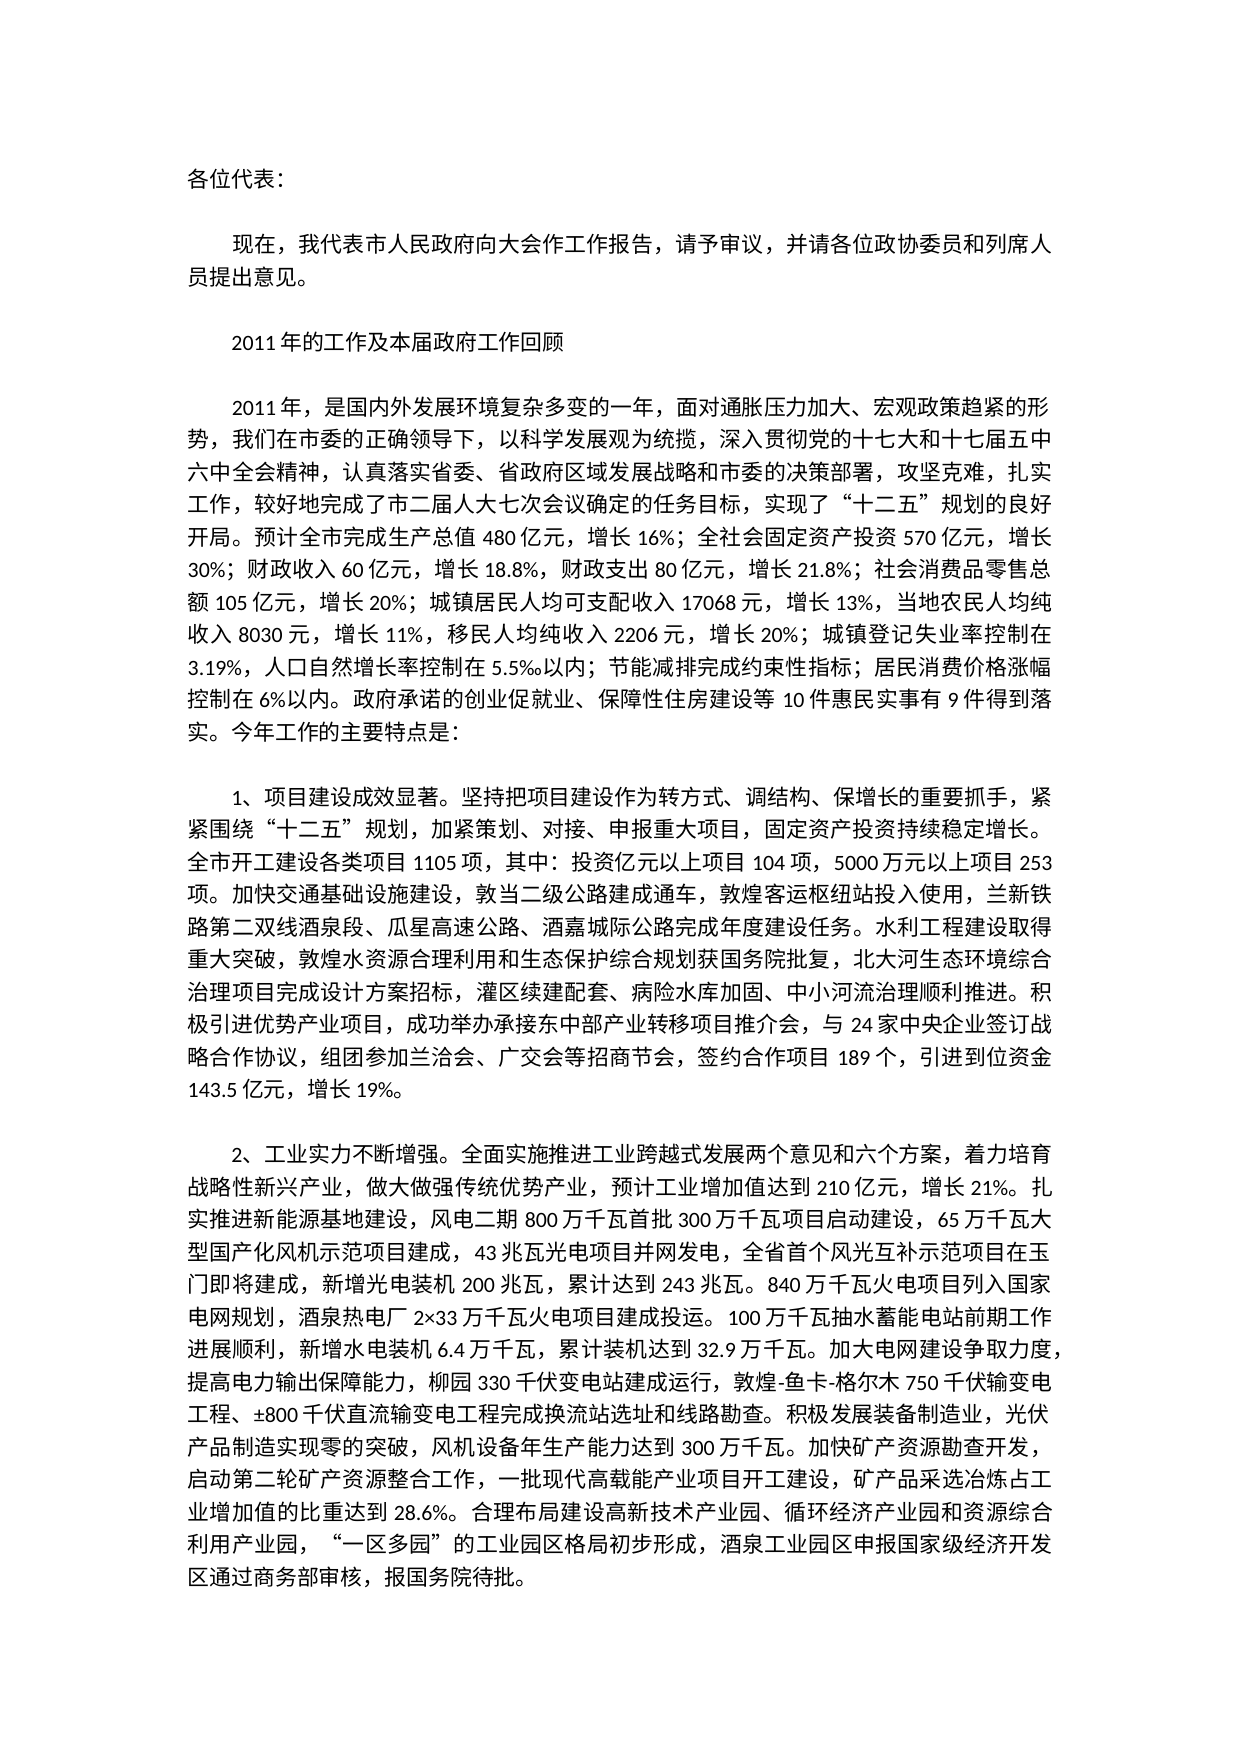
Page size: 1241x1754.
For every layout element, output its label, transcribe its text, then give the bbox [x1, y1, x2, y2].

text 现在，我代表市人民政府向大会作工作报告，请予审议，并请各位政协委员和列席人员提出意见。 [187, 227, 1053, 292]
text 2011年，是国内外发展环境复杂多变的一年，面对通胀压力加大、宏观政策趋紧的形势，我们在市委的正确领导下，以科学发展观为统揽，深入贯彻党的十七大和十七届五中、六中全会精神，认真落实省委、省政府区域发展战略和市委的决策部署，攻坚克难，扎实工作，较好地完成了市二届人大七次会议确定的任务目标，实现了“十二五”规划的良好开局。预计全市完成生产总值480亿元，增长16%；全社会固定资产投资570亿元，增长30%；财政收入60亿元，增长18.8%，财政支出80亿元，增长21.8%；社会消费品零售总额105亿元，增长20%；城镇居民人均可支配收入17068元，增长13%，当地农民人均纯收入8030元，增长11%，移民人均纯收入2206元，增长20%；城镇登记失业率控制在3.19%，人口自然增长率控制在5.5‰以内；节能减排完成约束性指标；居民消费价格涨幅控制在6%以内。政府承诺的创业促就业、保障性住房建设等10件惠民实事有9件得到落实。今年工作的主要特点是： [187, 389, 1053, 747]
text 2、工业实力不断增强。全面实施推进工业跨越式发展两个意见和六个方案，着力培育战略性新兴产业，做大做强传统优势产业，预计工业增加值达到210亿元，增长21%。扎实推进新能源基地建设，风电二期800万千瓦首批300万千瓦项目启动建设，65万千瓦大型国产化风机示范项目建成，43兆瓦光电项目并网发电，全省首个风光互补示范项目在玉门即将建成，新增光电装机200兆瓦，累计达到243兆瓦。840万千瓦火电项目列入国家电网规划，酒泉热电厂2×33万千瓦火电项目建成投运。100万千瓦抽水蓄能电站前期工作进展顺利，新增水电装机6.4万千瓦，累计装机达到32.9万千瓦。加大电网建设争取力度，提高电力输出保障能力，柳园330千伏变电站建成运行，敦煌-鱼卡-格尔木750千伏输变电工程、±800千伏直流输变电工程完成换流站选址和线路勘查。积极发展装备制造业，光伏产品制造实现零的突破，风机设备年生产能力达到300万千瓦。加快矿产资源勘查开发，启动第二轮矿产资源整合工作，一批现代高载能产业项目开工建设，矿产品采选冶炼占工业增加值的比重达到28.6%。合理布局建设高新技术产业园、循环经济产业园和资源综合利用产业园，“一区多园”的工业园区格局初步形成，酒泉工业园区申报国家级经济开发区通过商务部审核，报国务院待批。 [187, 1137, 1053, 1592]
text 1、项目建设成效显著。坚持把项目建设作为转方式、调结构、保增长的重要抓手，紧紧围绕“十二五”规划，加紧策划、对接、申报重大项目，固定资产投资持续稳定增长。全市开工建设各类项目1105项，其中：投资亿元以上项目104项，5000万元以上项目253项。加快交通基础设施建设，敦当二级公路建成通车，敦煌客运枢纽站投入使用，兰新铁路第二双线酒泉段、瓜星高速公路、酒嘉城际公路完成年度建设任务。水利工程建设取得重大突破，敦煌水资源合理利用和生态保护综合规划获国务院批复，北大河生态环境综合治理项目完成设计方案招标，灌区续建配套、病险水库加固、中小河流治理顺利推进。积极引进优势产业项目，成功举办承接东中部产业转移项目推介会，与24家中央企业签订战略合作协议，组团参加兰洽会、广交会等招商节会，签约合作项目189个，引进到位资金143.5亿元，增长19%。 [187, 779, 1053, 1104]
text 各位代表： [187, 162, 1053, 194]
text 2011年的工作及本届政府工作回顾 [187, 324, 1053, 357]
